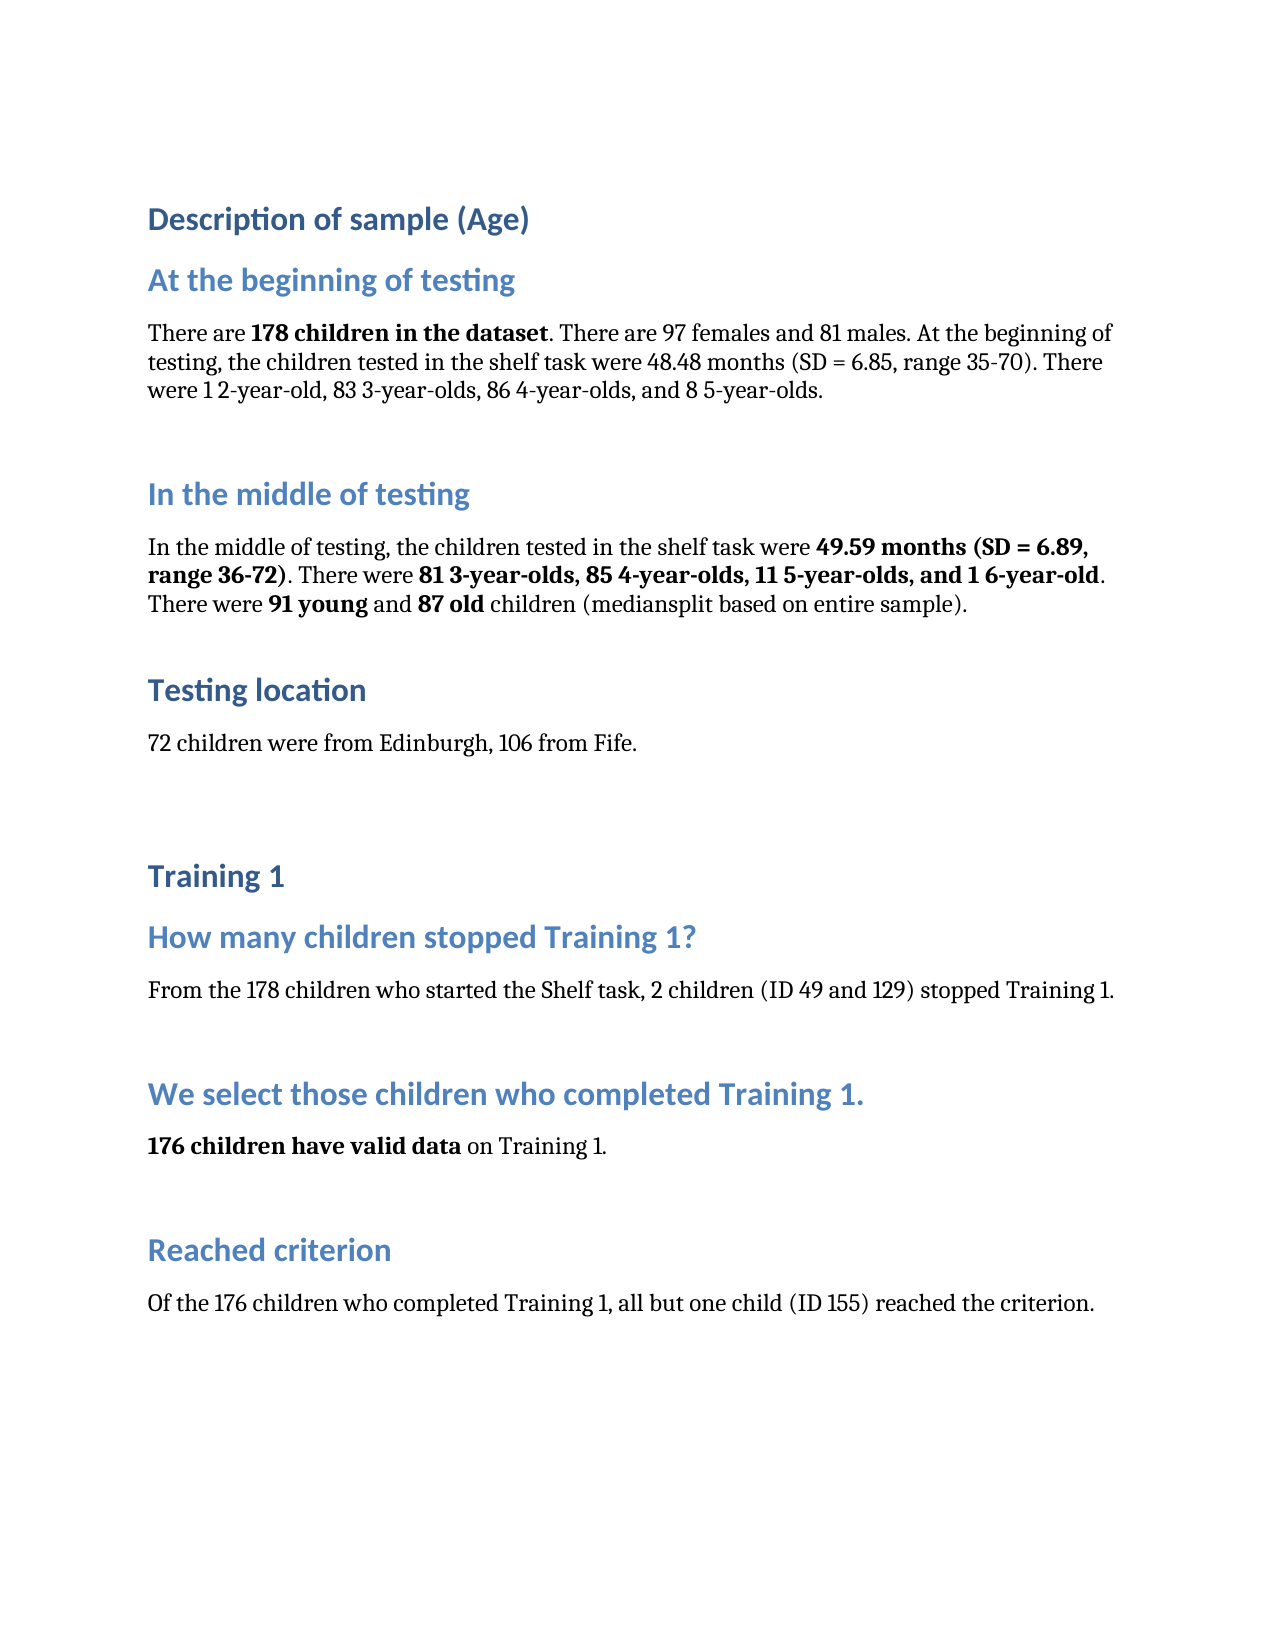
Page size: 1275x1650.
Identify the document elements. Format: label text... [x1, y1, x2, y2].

subtitle In the middle of testing [148, 473, 1127, 514]
text 72 children were from Edinburgh, 106 from Fife. [148, 728, 1127, 757]
subtitle Description of sample (Age) [148, 198, 1127, 238]
subtitle Testing location [148, 669, 1127, 710]
subtitle At the beginning of testing [148, 259, 1127, 300]
text 176 children have valid data on Training 1. [148, 1132, 1127, 1161]
subtitle We select those children who completed Training 1. [148, 1073, 1127, 1113]
subtitle Reached criterion [148, 1229, 1127, 1270]
text From the 178 children who started the Shelf task, 2 children (ID 49 and 129) stopped Training 1. [148, 976, 1127, 1004]
text There are 178 children in the dataset. There are 97 females and 81 males. At the beginning of testing, the children tested in the shelf task were 48.48 months (SD = 6.85, range 35-70). There were 1 2-year-old, 83 3-year-olds, 86 4-year-olds, and 8 5-year-olds. [148, 319, 1127, 405]
subtitle Training 1 [148, 855, 1127, 895]
text In the middle of testing, the children tested in the shelf task were 49.59 months (SD = 6.89, range 36-72). There were 81 3-year-olds, 85 4-year-olds, 11 5-year-olds, and 1 6-year-old. There were 91 young and 87 old children (mediansplit based on entire sample). [148, 533, 1127, 619]
text Of the 176 children who completed Training 1, all but one child (ID 155) reached the criterion. [148, 1289, 1127, 1318]
subtitle How many children stopped Training 1? [148, 916, 1127, 957]
